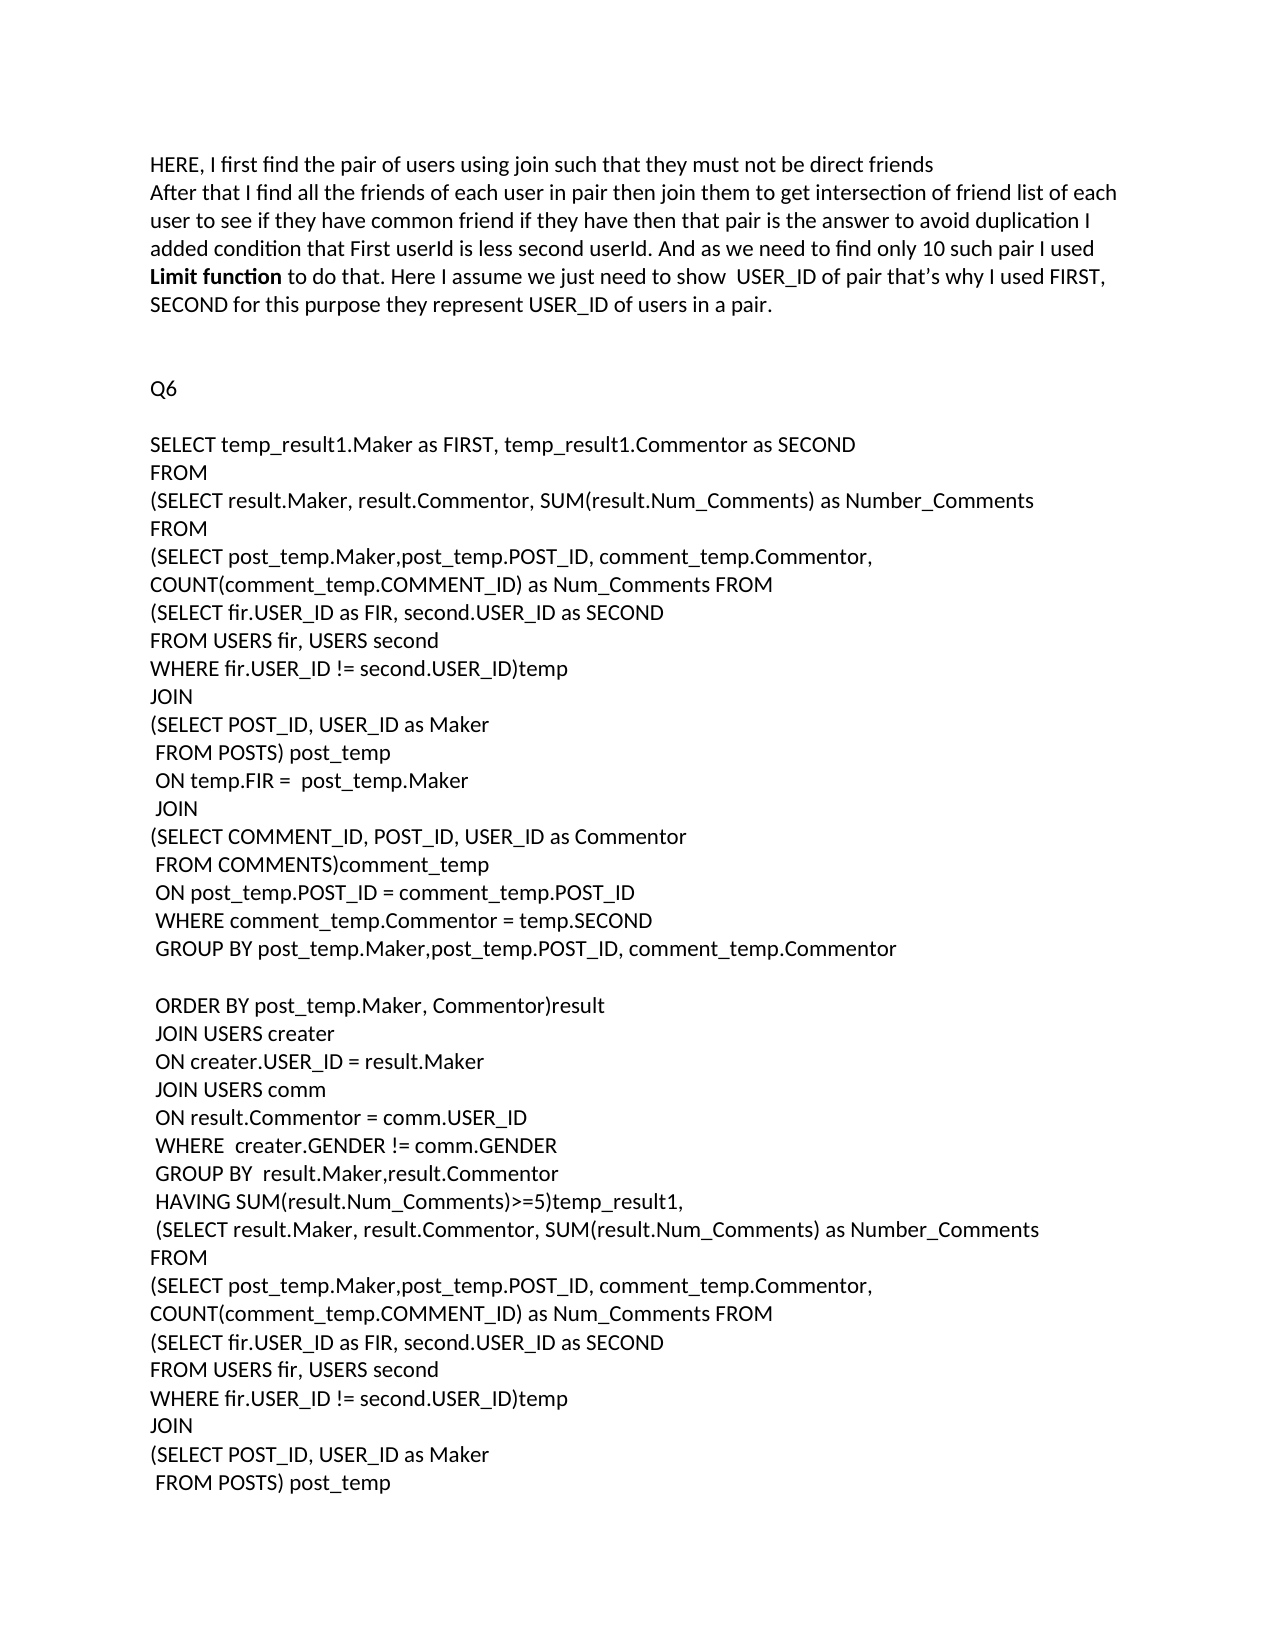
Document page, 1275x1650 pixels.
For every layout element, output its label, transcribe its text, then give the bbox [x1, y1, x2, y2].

text (SELECT COMMENT_ID, POST_ID, USER_ID as Commentor [150, 822, 1125, 851]
text WHERE comment_temp.Commentor = temp.SECOND [150, 907, 1125, 934]
text GROUP BY result.Maker,result.Commentor [150, 1159, 1125, 1187]
text ORDER BY post_temp.Maker, Commentor)result [150, 991, 1125, 1019]
text SELECT temp_result1.Maker as FIRST, temp_result1.Commentor as SECOND [150, 430, 1125, 458]
text (SELECT result.Maker, result.Commentor, SUM(result.Num_Comments) as Number_Comments [150, 1216, 1125, 1243]
text JOIN USERS comm [150, 1075, 1125, 1103]
text JOIN [150, 794, 1125, 822]
text (SELECT fir.USER_ID as FIR, second.USER_ID as SECOND [150, 1328, 1125, 1356]
text FROM COMMENTS)comment_temp [150, 851, 1125, 878]
text (SELECT post_temp.Maker,post_temp.POST_ID, comment_temp.Commentor, COUNT(comment_temp.COMMENT_ID) as Num_Comments FROM [150, 542, 1125, 598]
text (SELECT POST_ID, USER_ID as Maker [150, 710, 1125, 738]
text WHERE creater.GENDER != comm.GENDER [150, 1131, 1125, 1159]
text JOIN [150, 682, 1125, 710]
text ON temp.FIR = post_temp.Maker [150, 766, 1125, 794]
text ON creater.USER_ID = result.Maker [150, 1047, 1125, 1075]
text Q6 [150, 374, 1125, 402]
text ON result.Commentor = comm.USER_ID [150, 1103, 1125, 1131]
text HAVING SUM(result.Num_Comments)>=5)temp_result1, [150, 1187, 1125, 1216]
text HERE, I first find the pair of users using join such that they must not be direct friends [150, 150, 1125, 178]
text JOIN [150, 1412, 1125, 1440]
text After that I find all the friends of each user in pair then join them to get intersection of friend list of each user to see if they have common friend if they have then that pair is the answer to avoid duplication I added condition that First userId is less second userId. And as we need to find only 10 such pair I used Limit function to do that. Here I assume we just need to show USER_ID of pair that’s why I used FIRST, SECOND for this purpose they represent USER_ID of users in a pair. [150, 178, 1125, 318]
text GROUP BY post_temp.Maker,post_temp.POST_ID, comment_temp.Commentor [150, 934, 1125, 963]
text (SELECT POST_ID, USER_ID as Maker [150, 1440, 1125, 1468]
text FROM POSTS) post_temp [150, 1468, 1125, 1496]
text WHERE fir.USER_ID != second.USER_ID)temp [150, 1384, 1125, 1412]
text FROM [150, 514, 1125, 542]
text (SELECT result.Maker, result.Commentor, SUM(result.Num_Comments) as Number_Comments [150, 486, 1125, 514]
text WHERE fir.USER_ID != second.USER_ID)temp [150, 654, 1125, 682]
text FROM USERS fir, USERS second [150, 1356, 1125, 1384]
text JOIN USERS creater [150, 1019, 1125, 1047]
text (SELECT post_temp.Maker,post_temp.POST_ID, comment_temp.Commentor, COUNT(comment_temp.COMMENT_ID) as Num_Comments FROM [150, 1272, 1125, 1328]
text FROM [150, 458, 1125, 486]
text (SELECT fir.USER_ID as FIR, second.USER_ID as SECOND [150, 598, 1125, 626]
text FROM POSTS) post_temp [150, 738, 1125, 766]
text ON post_temp.POST_ID = comment_temp.POST_ID [150, 878, 1125, 907]
text FROM USERS fir, USERS second [150, 626, 1125, 654]
text FROM [150, 1243, 1125, 1272]
